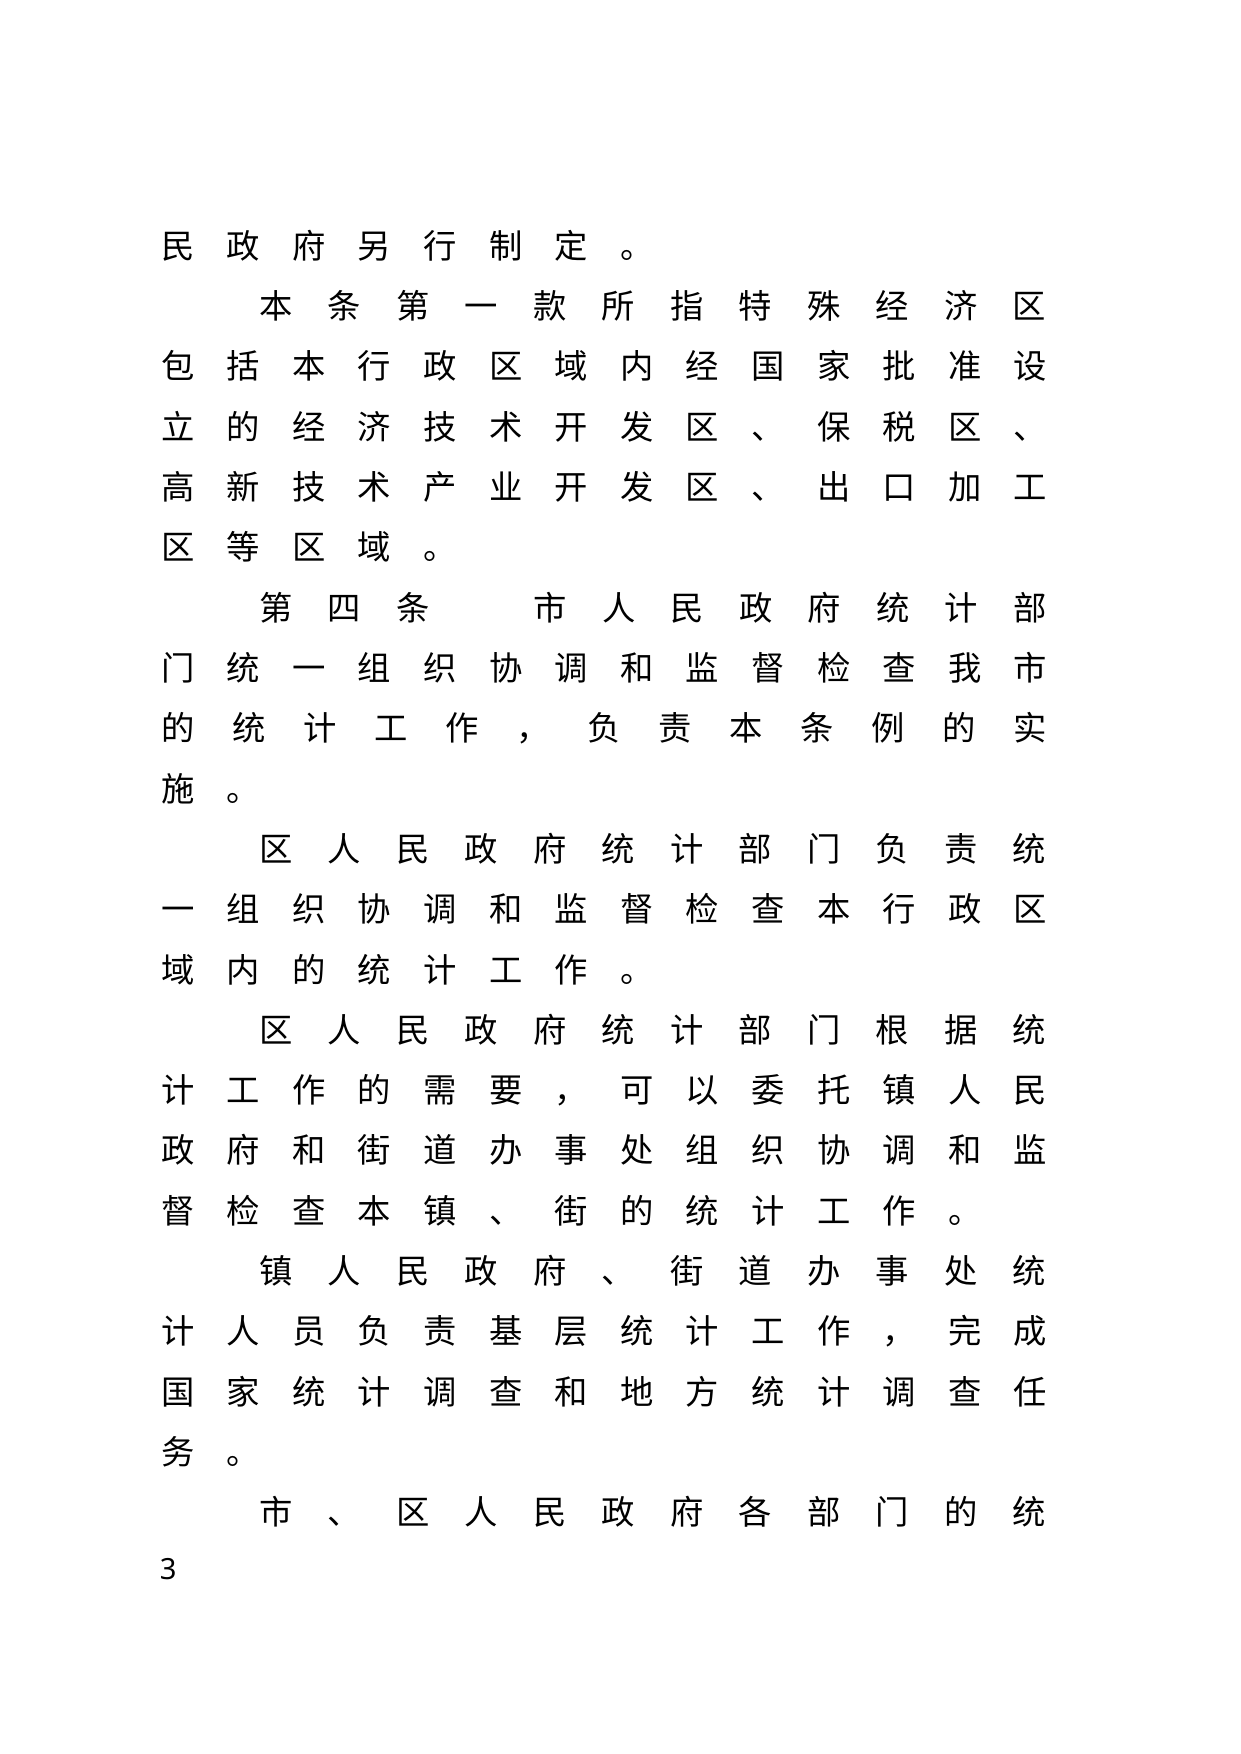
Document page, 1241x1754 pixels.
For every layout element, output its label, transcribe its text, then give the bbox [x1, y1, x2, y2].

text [161, 1480, 1079, 1540]
text 区人民政府统计部门负责统一组织协调和监督检查本行政区域内的统计工作。 [161, 817, 1079, 998]
text 第四条 市人民政府统计部门统一组织协调和监督检查我市的统计工作，负责本条例的实施。 [161, 575, 1079, 817]
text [161, 213, 1079, 274]
text 区人民政府统计部门根据统计工作的需要，可以委托镇人民政府和街道办事处组织协调和监督检查本镇、街的统计工作。 [161, 998, 1079, 1239]
text 镇人民政府、街道办事处统计人员负责基层统计工作，完成国家统计调查和地方统计调查任务。 [161, 1239, 1079, 1480]
text 本条第一款所指特殊经济区包括本行政区域内经国家批准设立的经济技术开发区、保税区、高新技术产业开发区、出口加工区等区域。 [161, 274, 1079, 575]
